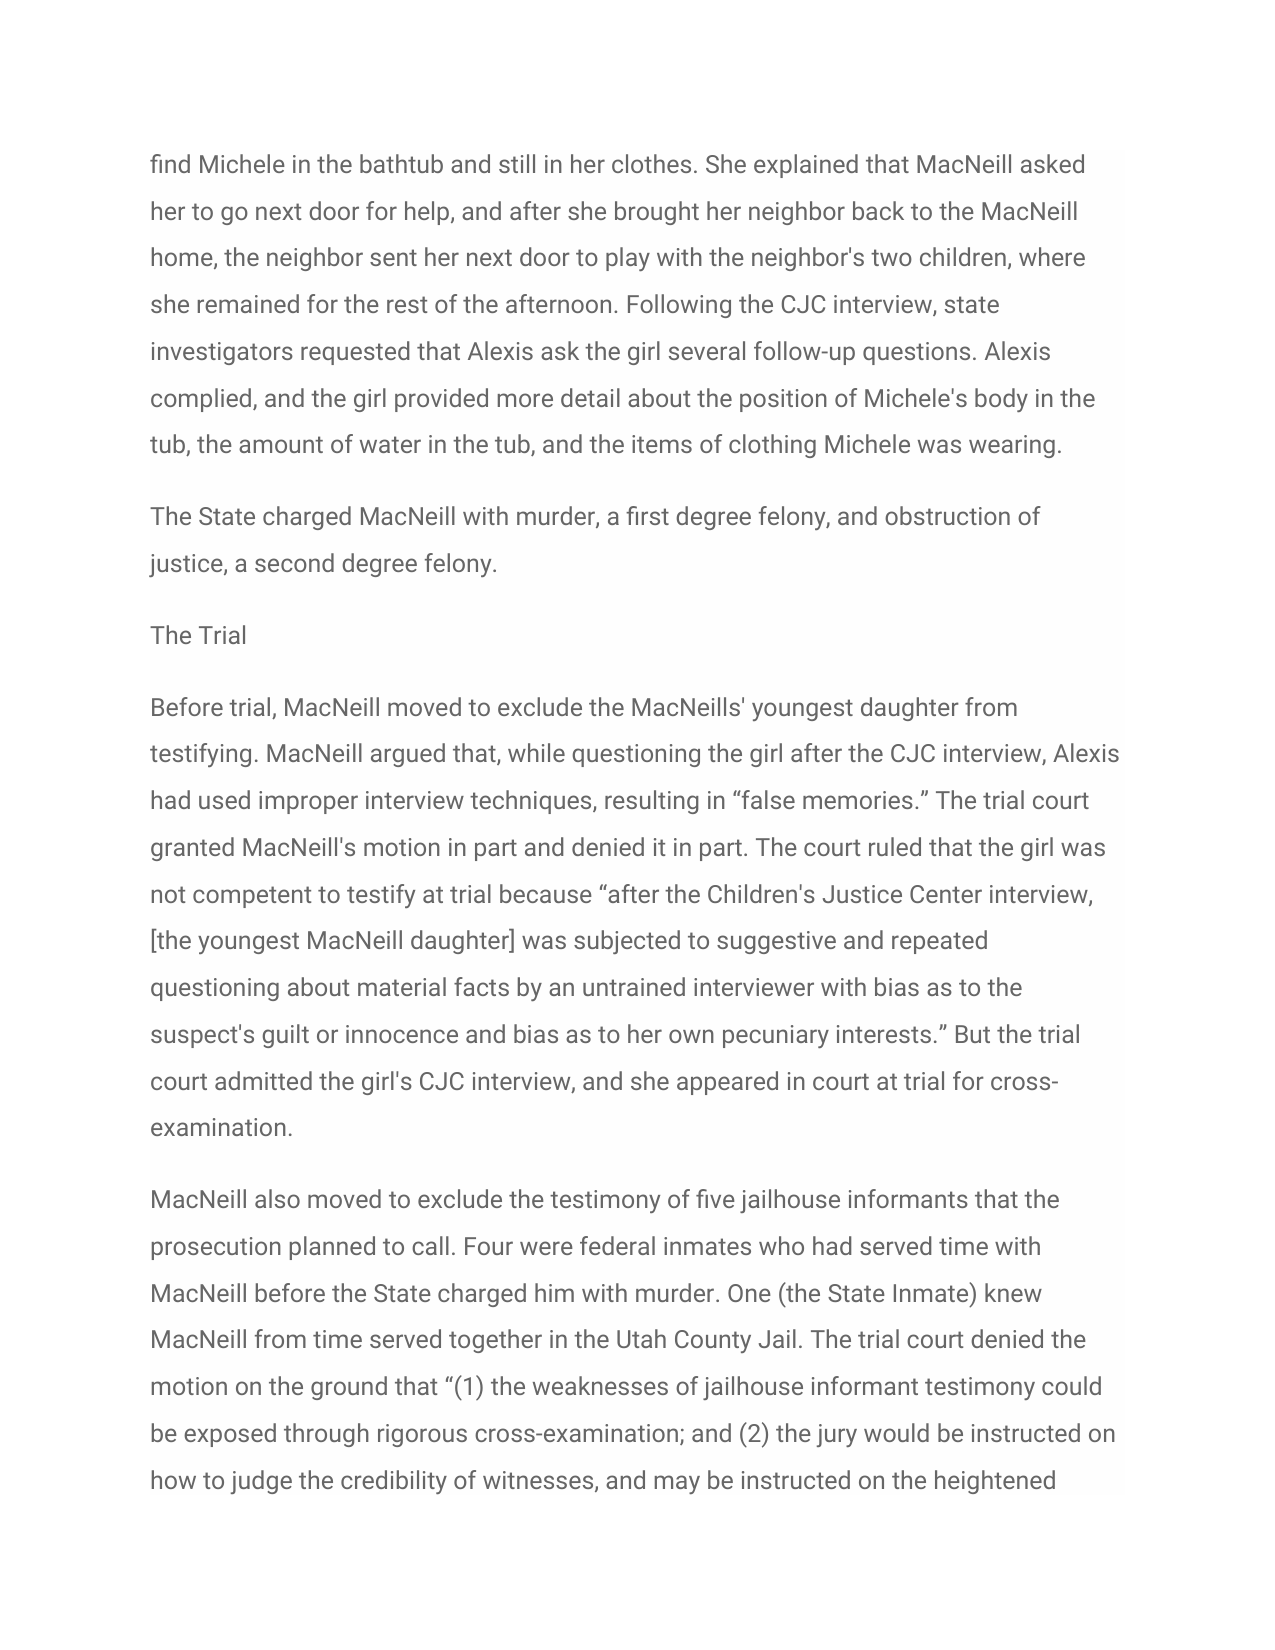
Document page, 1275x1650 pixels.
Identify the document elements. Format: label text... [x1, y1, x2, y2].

text The State charged MacNeill with murder, a first degree felony, and obstruction of justice, a second degree felony. [150, 502, 1125, 578]
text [150, 150, 1125, 460]
text Before trial, MacNeill moved to exclude the MacNeills' youngest daughter from testifying. MacNeill argued that, while questioning the girl after the CJC interview, Alexis had used improper interview techniques, resulting in “false memories.” The trial court granted MacNeill's motion in part and denied it in part. The court ruled that the girl was not competent to testify at trial because “after the Children's Justice Center interview, [the youngest MacNeill daughter] was subjected to suggestive and repeated questioning about material facts by an untrained interviewer with bias as to the suspect's guilt or innocence and bias as to her own pecuniary interests.” But the trial court admitted the girl's CJC interview, and she appeared in court at trial for cross-examination. [150, 693, 1125, 1143]
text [150, 1185, 1125, 1495]
text The Trial [150, 621, 1125, 650]
